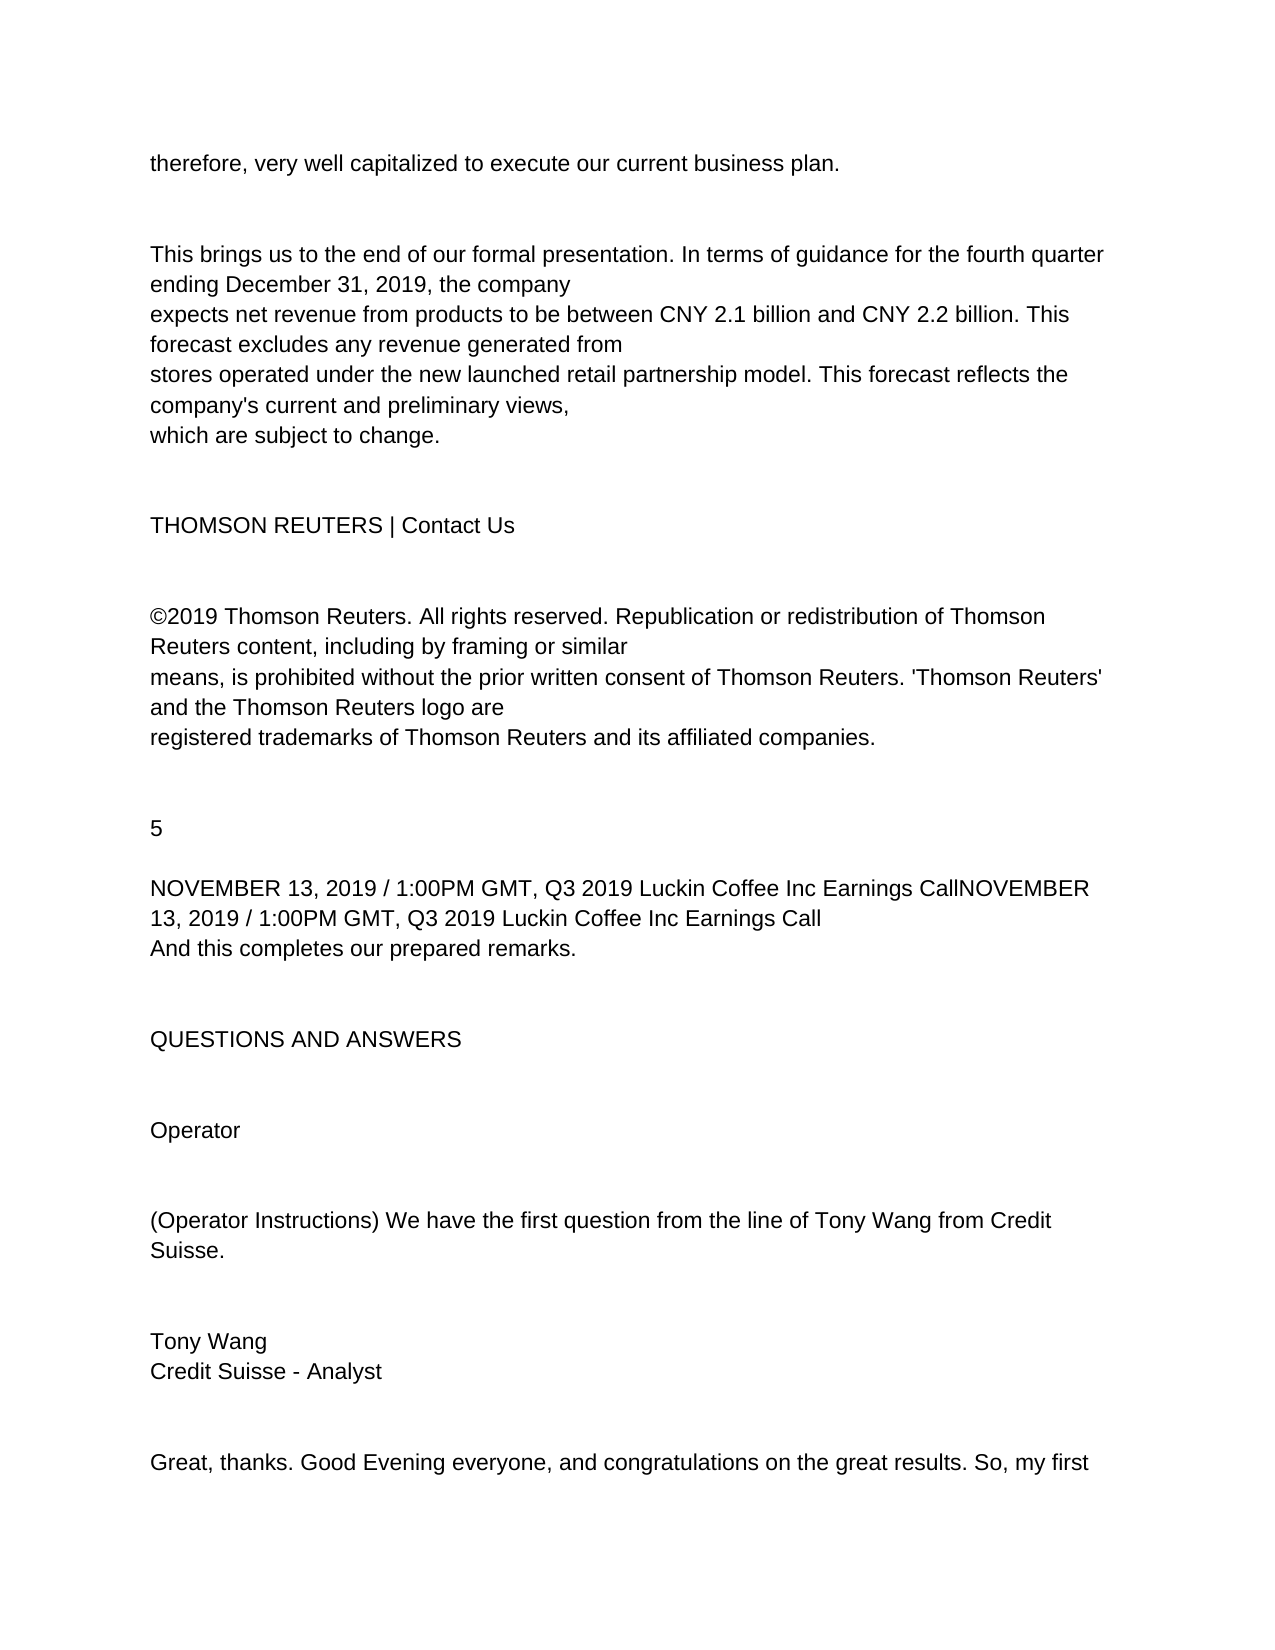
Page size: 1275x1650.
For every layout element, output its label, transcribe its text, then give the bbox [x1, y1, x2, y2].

text Tony Wang [150, 1328, 1125, 1354]
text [150, 1449, 1125, 1475]
text NOVEMBER 13, 2019 / 1:00PM GMT, Q3 2019 Luckin Coffee Inc Earnings CallNOVEMBER 13, 2019 / 1:00PM GMT, Q3 2019 Luckin Coffee Inc Earnings Call [150, 875, 1125, 932]
text stores operated under the new launched retail partnership model. This forecast reflects the company's current and preliminary views, [150, 361, 1125, 418]
text Operator [150, 1117, 1125, 1143]
text therefore, very well capitalized to execute our current business plan. [150, 150, 1125, 176]
text This brings us to the end of our formal presentation. In terms of guidance for the fourth quarter ending December 31, 2019, the company [150, 241, 1125, 297]
text means, is prohibited without the prior written consent of Thomson Reuters. 'Thomson Reuters' and the Thomson Reuters logo are [150, 663, 1125, 720]
text 5 [150, 814, 1125, 841]
text registered trademarks of Thomson Reuters and its affiliated companies. [150, 724, 1125, 750]
text And this completes our prepared remarks. [150, 935, 1125, 962]
text ©2019 Thomson Reuters. All rights reserved. Republication or redistribution of Thomson Reuters content, including by framing or similar [150, 603, 1125, 660]
text QUESTIONS AND ANSWERS [150, 1026, 1125, 1052]
text Credit Suisse - Analyst [150, 1358, 1125, 1385]
text (Operator Instructions) We have the first question from the line of Tony Wang from Credit Suisse. [150, 1207, 1125, 1264]
text which are subject to change. [150, 422, 1125, 448]
text THOMSON REUTERS | Contact Us [150, 512, 1125, 539]
text expects net revenue from products to be between CNY 2.1 billion and CNY 2.2 billion. This forecast excludes any revenue generated from [150, 301, 1125, 358]
